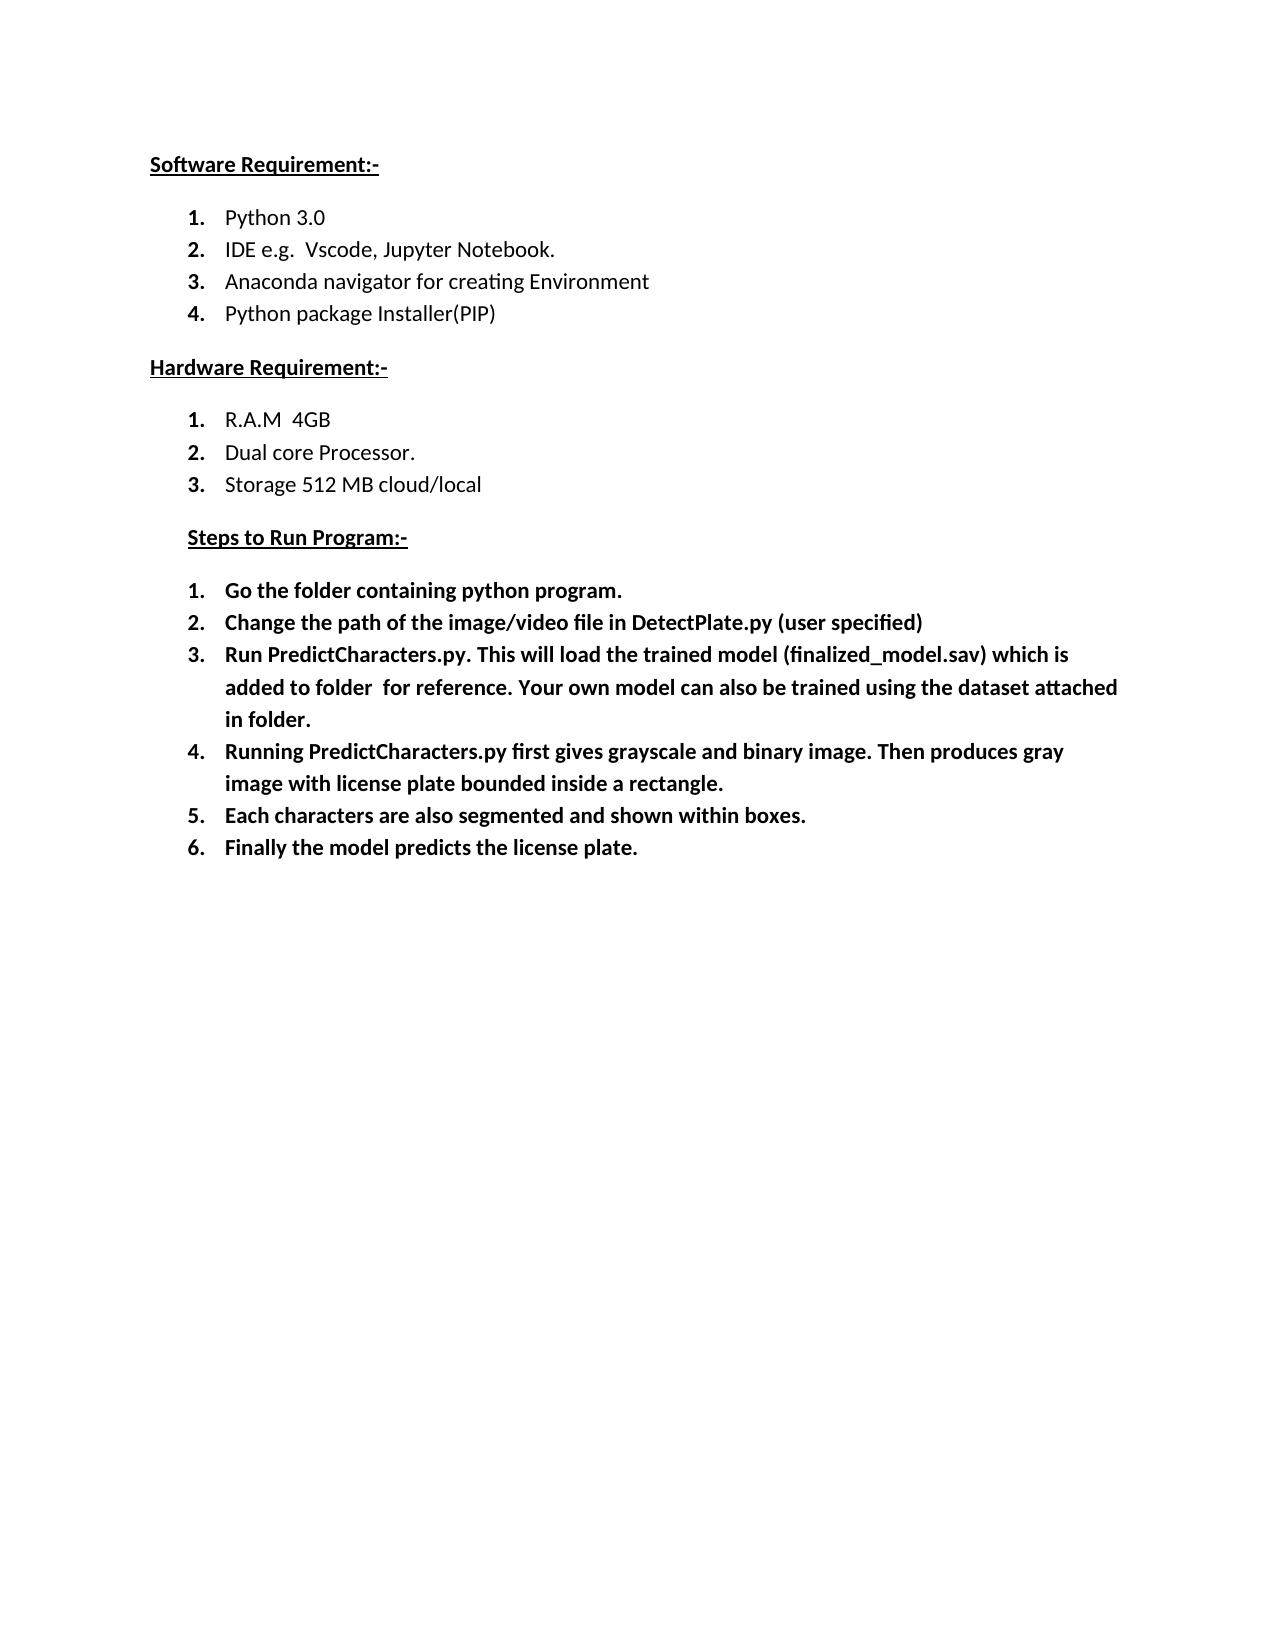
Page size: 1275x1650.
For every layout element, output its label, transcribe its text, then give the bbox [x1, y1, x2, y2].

list Storage 512 MB cloud/local [187, 470, 1125, 498]
list IDE e.g. Vscode, Jupyter Notebook. [187, 235, 1125, 263]
text Steps to Run Program:- [187, 523, 1125, 551]
list Dual core Processor. [187, 438, 1125, 466]
text Software Requirement:- [150, 150, 1125, 178]
list Anaconda navigator for creating Environment [187, 267, 1125, 295]
list Go the folder containing python program. [187, 576, 1125, 604]
list R.A.M 4GB [187, 406, 1125, 434]
list Each characters are also segmented and shown within boxes. [187, 801, 1125, 829]
list Run PredictCharacters.py. This will load the trained model (finalized_model.sav) which is added to folder for reference. Your own model can also be trained using the dataset attached in folder. [187, 640, 1125, 733]
list Python 3.0 [187, 203, 1125, 231]
list Finally the model predicts the license plate. [187, 833, 1125, 862]
text Hardware Requirement:- [150, 353, 1125, 381]
list Running PredictCharacters.py first gives grayscale and binary image. Then produces gray image with license plate bounded inside a rectangle. [187, 737, 1125, 797]
list Python package Installer(PIP) [187, 299, 1125, 328]
list Change the path of the image/video file in DetectPlate.py (user specified) [187, 608, 1125, 636]
